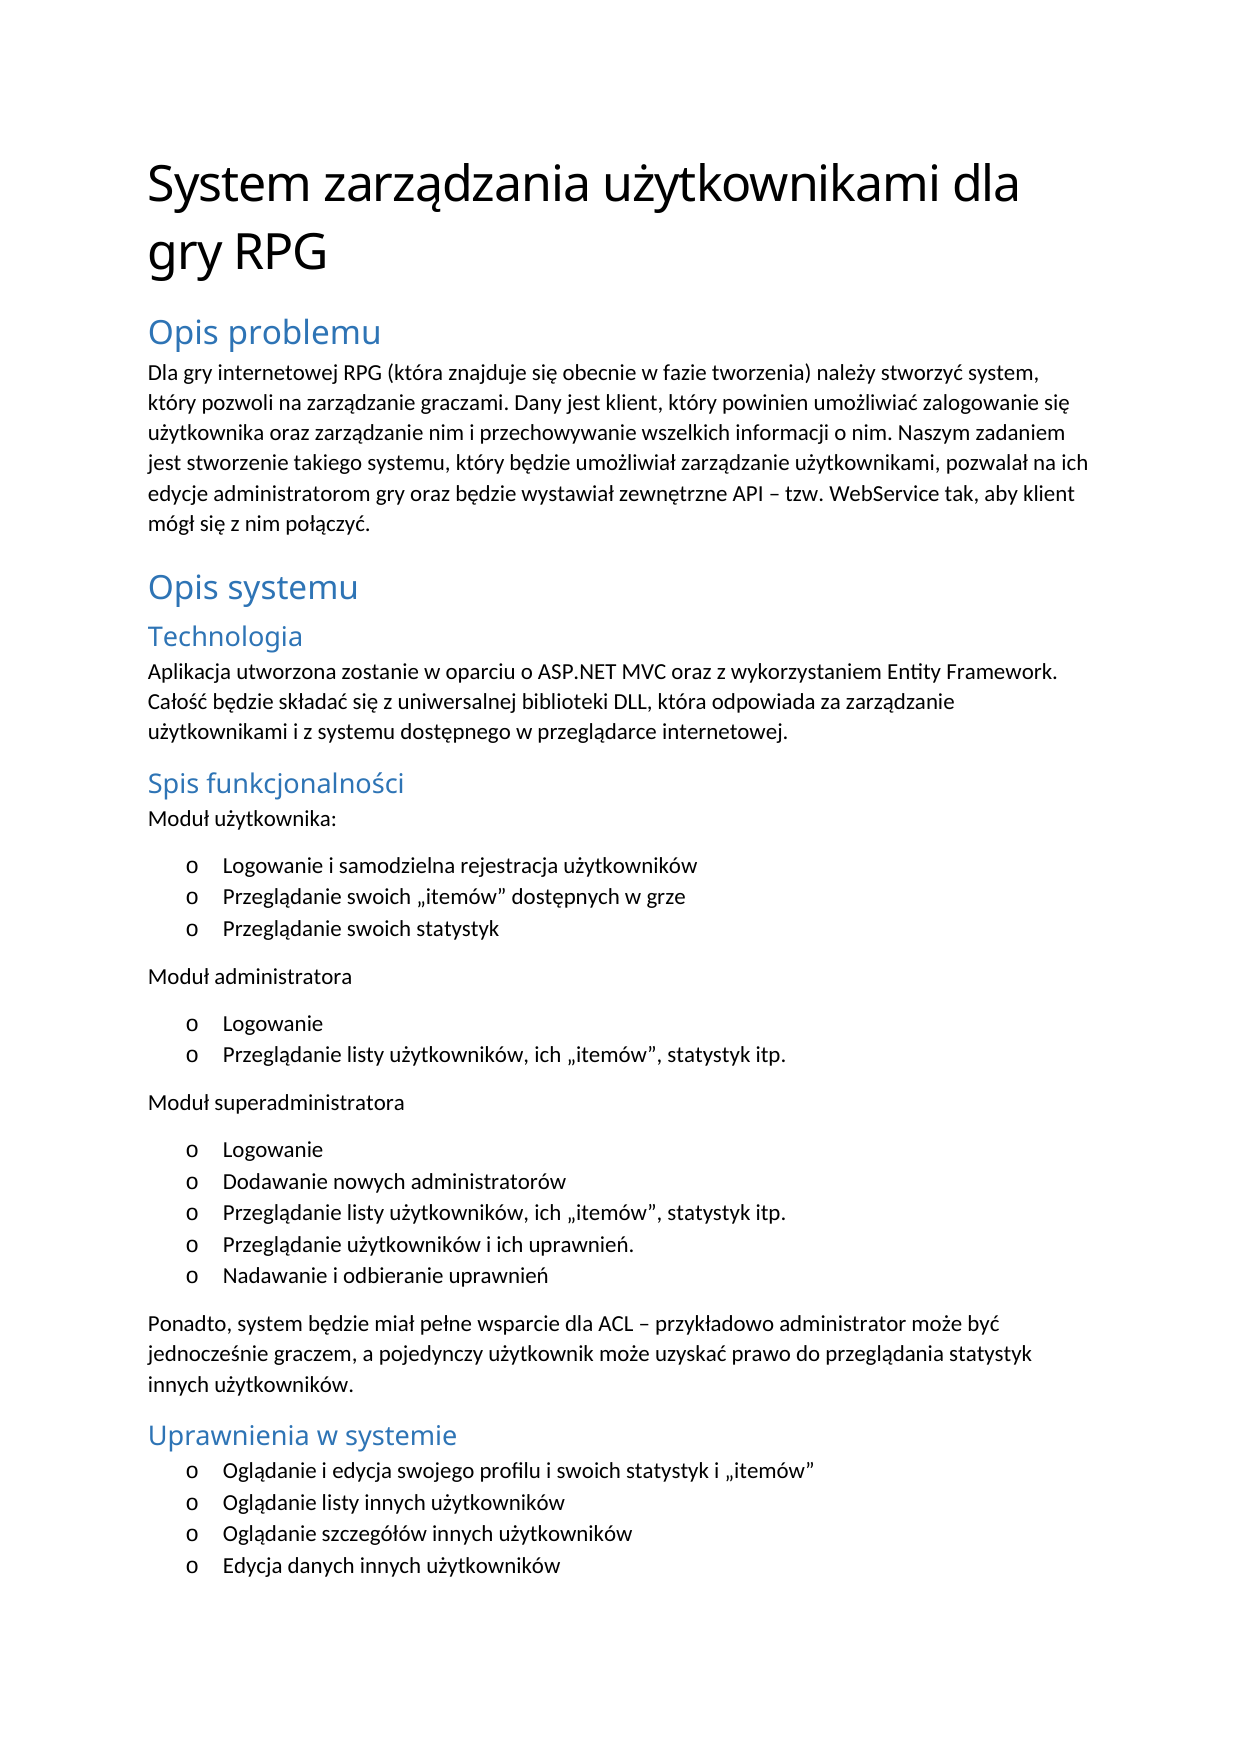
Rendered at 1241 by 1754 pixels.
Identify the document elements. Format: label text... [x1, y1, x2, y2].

text Moduł użytkownika: [148, 804, 1093, 832]
list Przeglądanie swoich statystyk [185, 914, 1093, 943]
subtitle Opis problemu [148, 309, 1093, 354]
subtitle Opis systemu [148, 564, 1093, 609]
text Dla gry internetowej RPG (która znajduje się obecnie w fazie tworzenia) należy stworzyć system, który pozwoli na zarządzanie graczami. Dany jest klient, który powinien umożliwiać zalogowanie się użytkownika oraz zarządzanie nim i przechowywanie wszelkich informacji o nim. Naszym zadaniem jest stworzenie takiego systemu, który będzie umożliwiał zarządzanie użytkownikami, pozwalał na ich edycje administratorom gry oraz będzie wystawiał zewnętrzne API – tzw. WebService tak, aby klient mógł się z nim połączyć. [148, 358, 1093, 537]
text Moduł administratora [148, 962, 1093, 990]
text Ponadto, system będzie miał pełne wsparcie dla ACL – przykładowo administrator może być jednocześnie graczem, a pojedynczy użytkownik może uzyskać prawo do przeglądania statystyk innych użytkowników. [148, 1309, 1093, 1398]
list Logowanie [185, 1009, 1093, 1038]
list Przeglądanie swoich „itemów” dostępnych w grze [185, 882, 1093, 912]
list Przeglądanie listy użytkowników, ich „itemów”, statystyk itp. [185, 1198, 1093, 1227]
list Logowanie [185, 1135, 1093, 1164]
list Przeglądanie użytkowników i ich uprawnień. [185, 1230, 1093, 1259]
title System zarządzania użytkownikami dla gry RPG [148, 148, 1093, 284]
list Edycja danych innych użytkowników [185, 1551, 1093, 1580]
list Nadawanie i odbieranie uprawnień [185, 1261, 1093, 1290]
text Aplikacja utworzona zostanie w oparciu o ASP.NET MVC oraz z wykorzystaniem Entity Framework. Całość będzie składać się z uniwersalnej biblioteki DLL, która odpowiada za zarządzanie użytkownikami i z systemu dostępnego w przeglądarce internetowej. [148, 657, 1093, 745]
subtitle Technologia [148, 617, 1093, 654]
subtitle Uprawnienia w systemie [148, 1417, 1093, 1453]
list Przeglądanie listy użytkowników, ich „itemów”, statystyk itp. [185, 1040, 1093, 1069]
subtitle Spis funkcjonalności [148, 764, 1093, 801]
list Dodawanie nowych administratorów [185, 1167, 1093, 1196]
list Oglądanie szczegółów innych użytkowników [185, 1519, 1093, 1548]
list Oglądanie listy innych użytkowników [185, 1488, 1093, 1517]
text Moduł superadministratora [148, 1088, 1093, 1116]
list Logowanie i samodzielna rejestracja użytkowników [185, 851, 1093, 880]
list Oglądanie i edycja swojego profilu i swoich statystyk i „itemów” [185, 1456, 1093, 1486]
